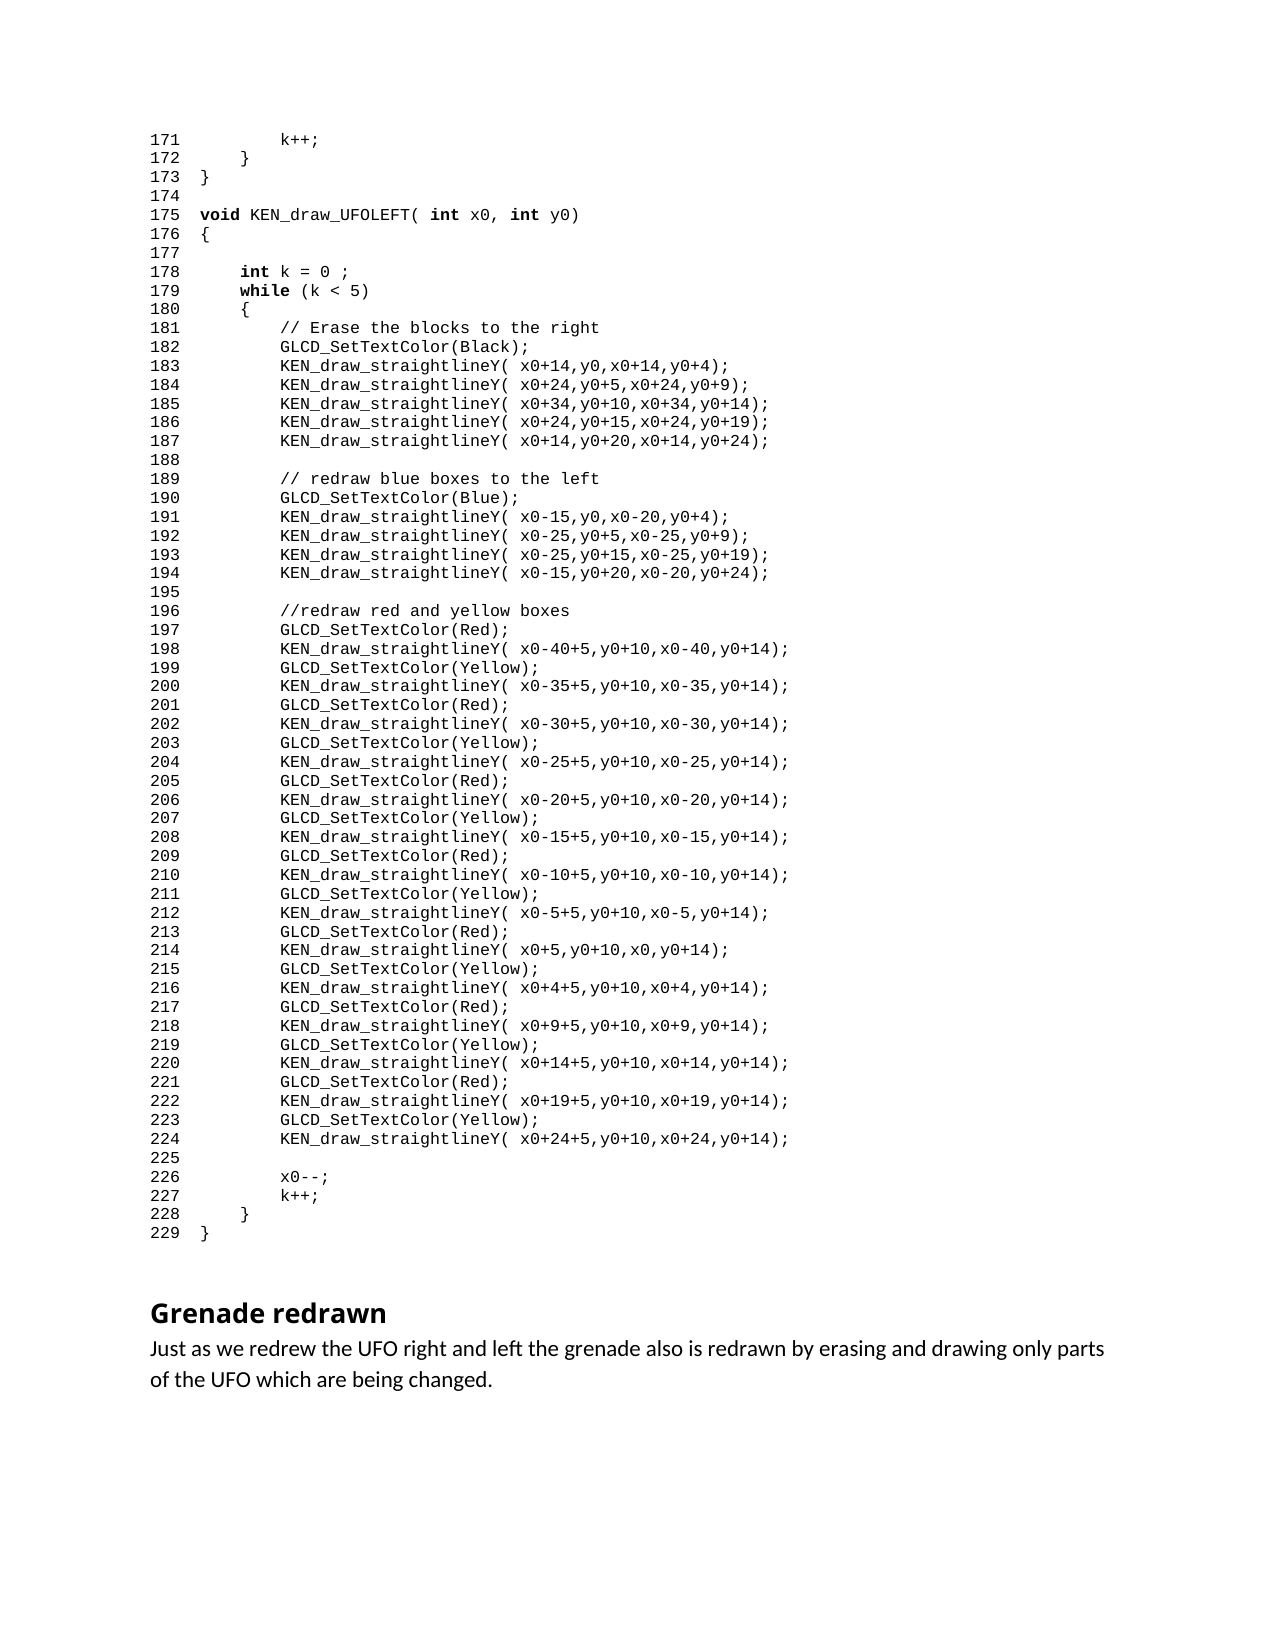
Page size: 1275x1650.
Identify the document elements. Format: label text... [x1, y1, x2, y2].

text 215 GLCD_SetTextColor(Yellow); [520, 961, 1125, 980]
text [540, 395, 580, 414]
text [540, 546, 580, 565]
text 228 } [150, 1206, 1125, 1225]
text 179 while (k < 5) [330, 282, 1125, 301]
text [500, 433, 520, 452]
text 184 KEN_draw_straightlineY( x0+24,y0+5,x0+24,y0+9); [710, 376, 1125, 395]
text 197 GLCD_SetTextColor(Red); [150, 621, 280, 640]
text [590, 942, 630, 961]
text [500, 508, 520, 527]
text 208 KEN_draw_straightlineY( x0-15+5,y0+10,x0-15,y0+14); [740, 829, 1125, 848]
text 205 GLCD_SetTextColor(Red); [150, 772, 280, 791]
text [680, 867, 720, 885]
text 219 GLCD_SetTextColor(Yellow); [520, 1036, 1125, 1055]
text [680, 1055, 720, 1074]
text 188 [150, 452, 1125, 471]
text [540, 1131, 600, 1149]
text 203 GLCD_SetTextColor(Yellow); [150, 734, 1125, 753]
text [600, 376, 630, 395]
text 197 GLCD_SetTextColor(Red); [490, 621, 1125, 640]
text 214 KEN_draw_straightlineY( x0+5,y0+10,x0,y0+14); [680, 942, 1125, 961]
text 175 void KEN_draw_UFOLEFT( int x0, int y0) [570, 207, 1125, 226]
text 189 // redraw blue boxes to the left [150, 471, 1125, 489]
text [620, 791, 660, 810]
text 192 KEN_draw_straightlineY( x0-25,y0+5,x0-25,y0+9); [710, 527, 1125, 546]
text Just as we redrew the UFO right and left the grenade also is redrawn by erasing and drawing only parts of the UFO which are being changed. [150, 1334, 1125, 1393]
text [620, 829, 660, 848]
text 213 GLCD_SetTextColor(Red); [150, 923, 280, 942]
text 219 GLCD_SetTextColor(Yellow); [150, 1036, 280, 1055]
text 211 GLCD_SetTextColor(Yellow); [150, 885, 280, 904]
text 178 int k = 0 ; [300, 263, 1125, 282]
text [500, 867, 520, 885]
text 191 KEN_draw_straightlineY( x0-15,y0,x0-20,y0+4); [690, 508, 1125, 527]
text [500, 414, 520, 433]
text 173 } [150, 169, 1125, 188]
text 225 [150, 1149, 1125, 1168]
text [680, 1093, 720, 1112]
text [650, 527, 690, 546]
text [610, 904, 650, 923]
text 210 KEN_draw_straightlineY( x0-10+5,y0+10,x0-10,y0+14); [740, 867, 1125, 885]
text 200 KEN_draw_straightlineY( x0-35+5,y0+10,x0-35,y0+14); [740, 678, 1125, 697]
text 187 KEN_draw_straightlineY( x0+14,y0+20,x0+14,y0+24); [720, 433, 1125, 452]
text 227 k++; [150, 1187, 280, 1206]
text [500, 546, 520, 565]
text 198 KEN_draw_straightlineY( x0-40+5,y0+10,x0-40,y0+14); [740, 640, 1125, 659]
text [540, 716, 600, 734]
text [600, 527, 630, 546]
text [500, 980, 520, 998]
text 186 KEN_draw_straightlineY( x0+24,y0+15,x0+24,y0+19); [720, 414, 1125, 433]
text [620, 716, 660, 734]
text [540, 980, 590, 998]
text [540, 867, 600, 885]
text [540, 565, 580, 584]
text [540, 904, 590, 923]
text 174 [150, 188, 1125, 207]
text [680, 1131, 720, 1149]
text 180 { [150, 301, 1125, 320]
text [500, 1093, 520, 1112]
text 185 KEN_draw_straightlineY( x0+34,y0+10,x0+34,y0+14); [720, 395, 1125, 414]
text 181 // Erase the blocks to the right [150, 320, 1125, 339]
text 223 GLCD_SetTextColor(Yellow); [520, 1112, 1125, 1131]
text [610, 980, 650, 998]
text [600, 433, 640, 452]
text 172 } [150, 150, 1125, 169]
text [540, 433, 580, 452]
text 226 x0--; [300, 1168, 1125, 1187]
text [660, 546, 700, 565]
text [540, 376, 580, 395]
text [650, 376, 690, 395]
text 176 { [150, 226, 1125, 244]
text 190 GLCD_SetTextColor(Blue); [150, 489, 1125, 508]
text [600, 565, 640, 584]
text 202 KEN_draw_straightlineY( x0-30+5,y0+10,x0-30,y0+14); [740, 716, 1125, 734]
text 196 //redraw red and yellow boxes [150, 603, 1125, 621]
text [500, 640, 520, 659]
text 215 GLCD_SetTextColor(Yellow); [150, 961, 280, 980]
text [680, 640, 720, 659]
text 182 GLCD_SetTextColor(Black); [150, 339, 280, 357]
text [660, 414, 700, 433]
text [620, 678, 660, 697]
text 206 KEN_draw_straightlineY( x0-20+5,y0+10,x0-20,y0+14); [740, 791, 1125, 810]
text 178 int k = 0 ; [150, 263, 280, 282]
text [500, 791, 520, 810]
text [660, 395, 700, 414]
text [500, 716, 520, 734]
text 207 GLCD_SetTextColor(Yellow); [150, 810, 280, 829]
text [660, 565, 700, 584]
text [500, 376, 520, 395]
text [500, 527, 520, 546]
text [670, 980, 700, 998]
text 229 } [150, 1225, 1125, 1244]
text 221 GLCD_SetTextColor(Red); [490, 1074, 1125, 1093]
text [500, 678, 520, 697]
text 220 KEN_draw_straightlineY( x0+14+5,y0+10,x0+14,y0+14); [740, 1055, 1125, 1074]
text 209 GLCD_SetTextColor(Red); [150, 848, 280, 867]
text 205 GLCD_SetTextColor(Red); [490, 772, 1125, 791]
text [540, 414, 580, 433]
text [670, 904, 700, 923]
text 201 GLCD_SetTextColor(Red); [150, 697, 280, 716]
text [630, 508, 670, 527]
text 207 GLCD_SetTextColor(Yellow); [520, 810, 1125, 829]
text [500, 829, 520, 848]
text 224 KEN_draw_straightlineY( x0+24+5,y0+10,x0+24,y0+14); [740, 1131, 1125, 1149]
text 209 GLCD_SetTextColor(Red); [490, 848, 1125, 867]
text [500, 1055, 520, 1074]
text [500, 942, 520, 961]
text 179 while (k < 5) [150, 282, 310, 301]
text 193 KEN_draw_straightlineY( x0-25,y0+15,x0-25,y0+19); [720, 546, 1125, 565]
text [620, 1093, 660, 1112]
text 182 GLCD_SetTextColor(Black); [510, 339, 1125, 357]
text 218 KEN_draw_straightlineY( x0+9+5,y0+10,x0+9,y0+14); [150, 1017, 1125, 1036]
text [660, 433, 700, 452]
text 201 GLCD_SetTextColor(Red); [490, 697, 1125, 716]
text 217 GLCD_SetTextColor(Red); [150, 998, 1125, 1017]
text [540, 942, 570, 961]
text 171 k++; [150, 131, 280, 150]
text 199 GLCD_SetTextColor(Yellow); [520, 659, 1125, 678]
text 213 GLCD_SetTextColor(Red); [490, 923, 1125, 942]
text 227 k++; [290, 1187, 1125, 1206]
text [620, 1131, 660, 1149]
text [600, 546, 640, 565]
text 194 KEN_draw_straightlineY( x0-15,y0+20,x0-20,y0+24); [720, 565, 1125, 584]
text 221 GLCD_SetTextColor(Red); [150, 1074, 280, 1093]
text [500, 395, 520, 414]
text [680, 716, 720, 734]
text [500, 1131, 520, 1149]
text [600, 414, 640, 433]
text 222 KEN_draw_straightlineY( x0+19+5,y0+10,x0+19,y0+14); [740, 1093, 1125, 1112]
text 212 KEN_draw_straightlineY( x0-5+5,y0+10,x0-5,y0+14); [720, 904, 1125, 923]
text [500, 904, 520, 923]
text 183 KEN_draw_straightlineY( x0+14,y0,x0+14,y0+4); [150, 357, 1125, 376]
text 223 GLCD_SetTextColor(Yellow); [150, 1112, 280, 1131]
subtitle Grenade redrawn [150, 1295, 1125, 1332]
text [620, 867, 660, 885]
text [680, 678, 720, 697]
text 171 k++; [290, 131, 1125, 150]
text 199 GLCD_SetTextColor(Yellow); [150, 659, 280, 678]
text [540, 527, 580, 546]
text 226 x0--; [150, 1168, 280, 1187]
text 204 KEN_draw_straightlineY( x0-25+5,y0+10,x0-25,y0+14); [150, 753, 1125, 772]
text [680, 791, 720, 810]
text 216 KEN_draw_straightlineY( x0+4+5,y0+10,x0+4,y0+14); [720, 980, 1125, 998]
text 211 GLCD_SetTextColor(Yellow); [520, 885, 1125, 904]
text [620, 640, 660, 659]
text 195 [150, 584, 1125, 603]
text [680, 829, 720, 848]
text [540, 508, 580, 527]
text 177 [150, 244, 1125, 263]
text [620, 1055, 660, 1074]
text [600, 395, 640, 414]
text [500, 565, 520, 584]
